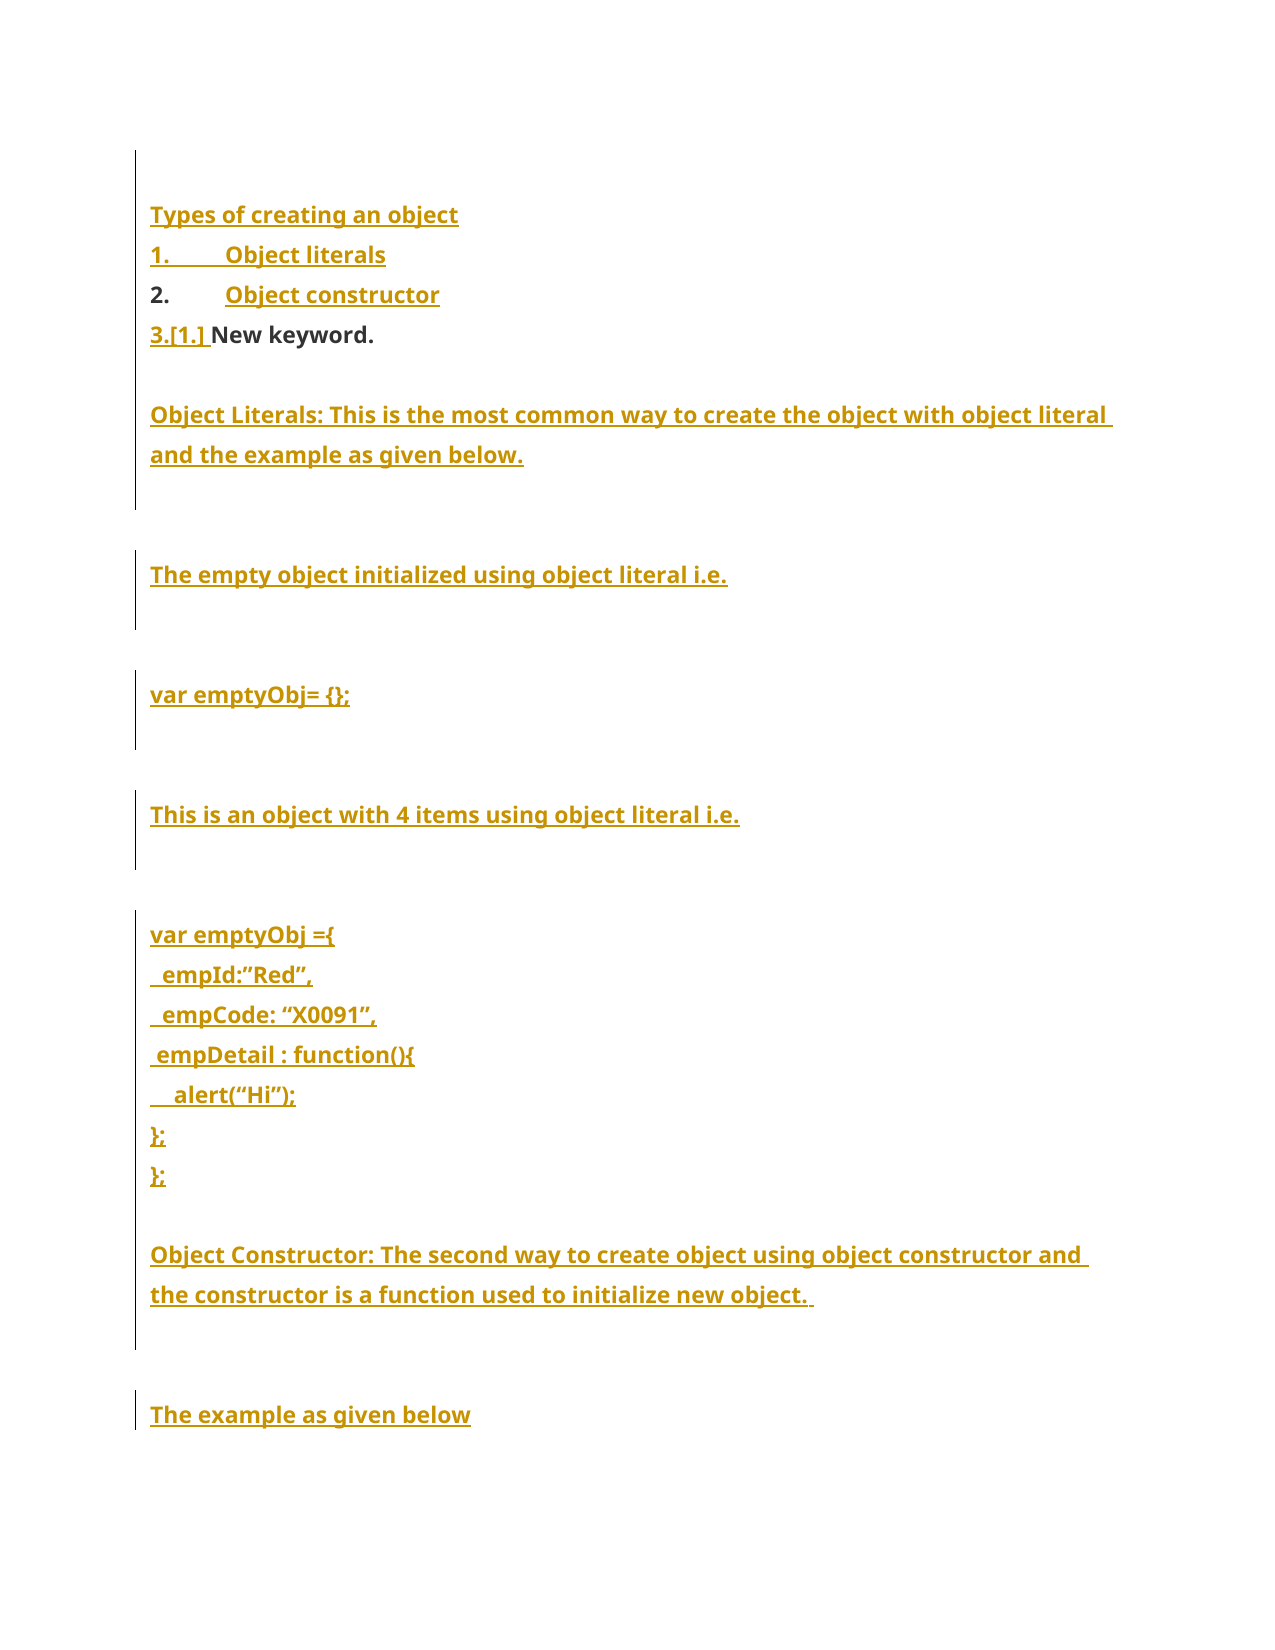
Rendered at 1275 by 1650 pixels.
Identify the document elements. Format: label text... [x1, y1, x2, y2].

list New keyword. [150, 310, 1125, 350]
